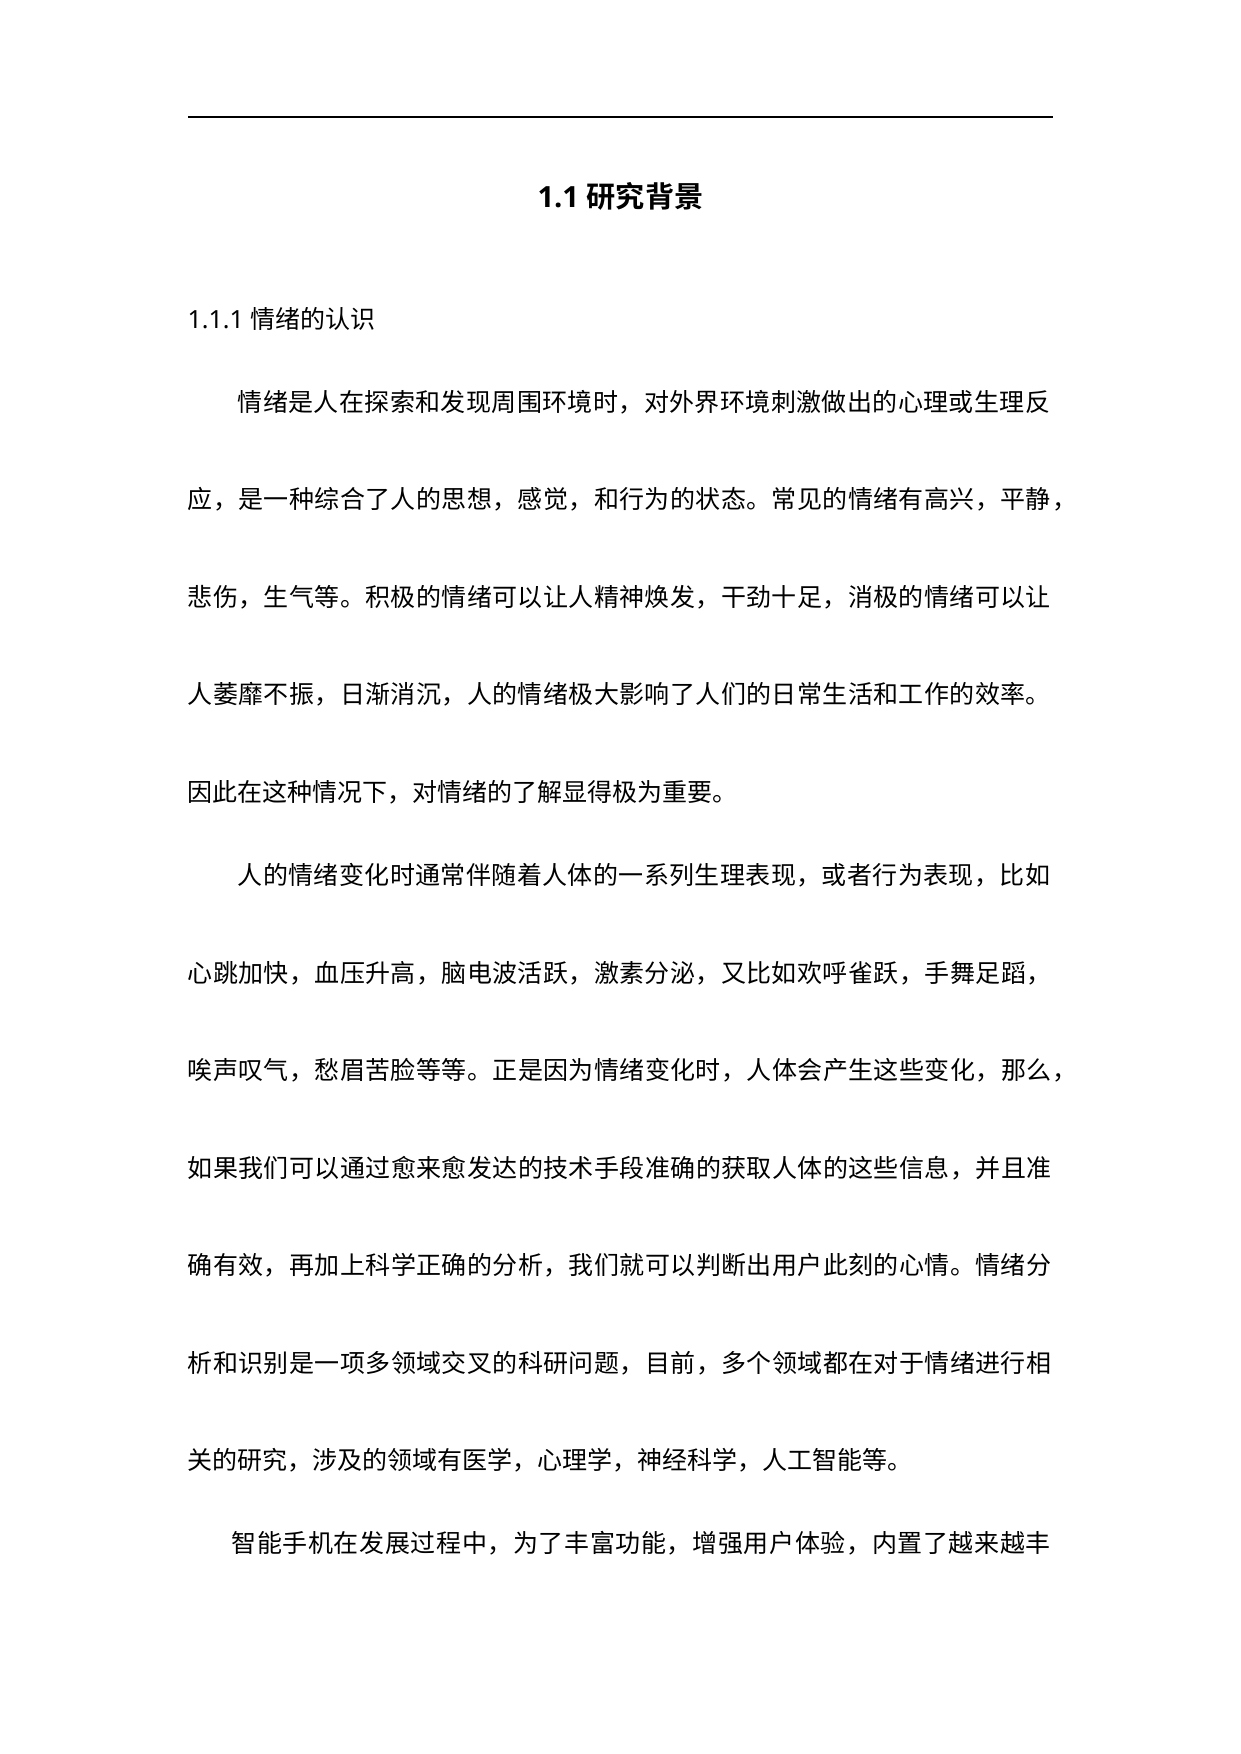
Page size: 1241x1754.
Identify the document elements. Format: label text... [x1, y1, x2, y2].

text 情绪是人在探索和发现周围环境时，对外界环境刺激做出的心理或生理反应，是一种综合了人的思想，感觉，和行为的状态。常见的情绪有高兴，平静，悲伤，生气等。积极的情绪可以让人精神焕发，干劲十足，消极的情绪可以让人萎靡不振，日渐消沉，人的情绪极大影响了人们的日常生活和工作的效率。因此在这种情况下，对情绪的了解显得极为重要。 [187, 368, 1053, 823]
text 1.1.1 情绪的认识 [187, 285, 1053, 350]
text 人的情绪变化时通常伴随着人体的一系列生理表现，或者行为表现，比如心跳加快，血压升高，脑电波活跃，激素分泌，又比如欢呼雀跃，手舞足蹈，唉声叹气，愁眉苦脸等等。正是因为情绪变化时，人体会产生这些变化，那么，如果我们可以通过愈来愈发达的技术手段准确的获取人体的这些信息，并且准确有效，再加上科学正确的分析，我们就可以判断出用户此刻的心情。情绪分析和识别是一项多领域交叉的科研问题，目前，多个领域都在对于情绪进行相关的研究，涉及的领域有医学，心理学，神经科学，人工智能等。 [187, 841, 1053, 1491]
subtitle 1.1 研究背景 [187, 162, 1053, 227]
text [187, 1509, 1053, 1574]
